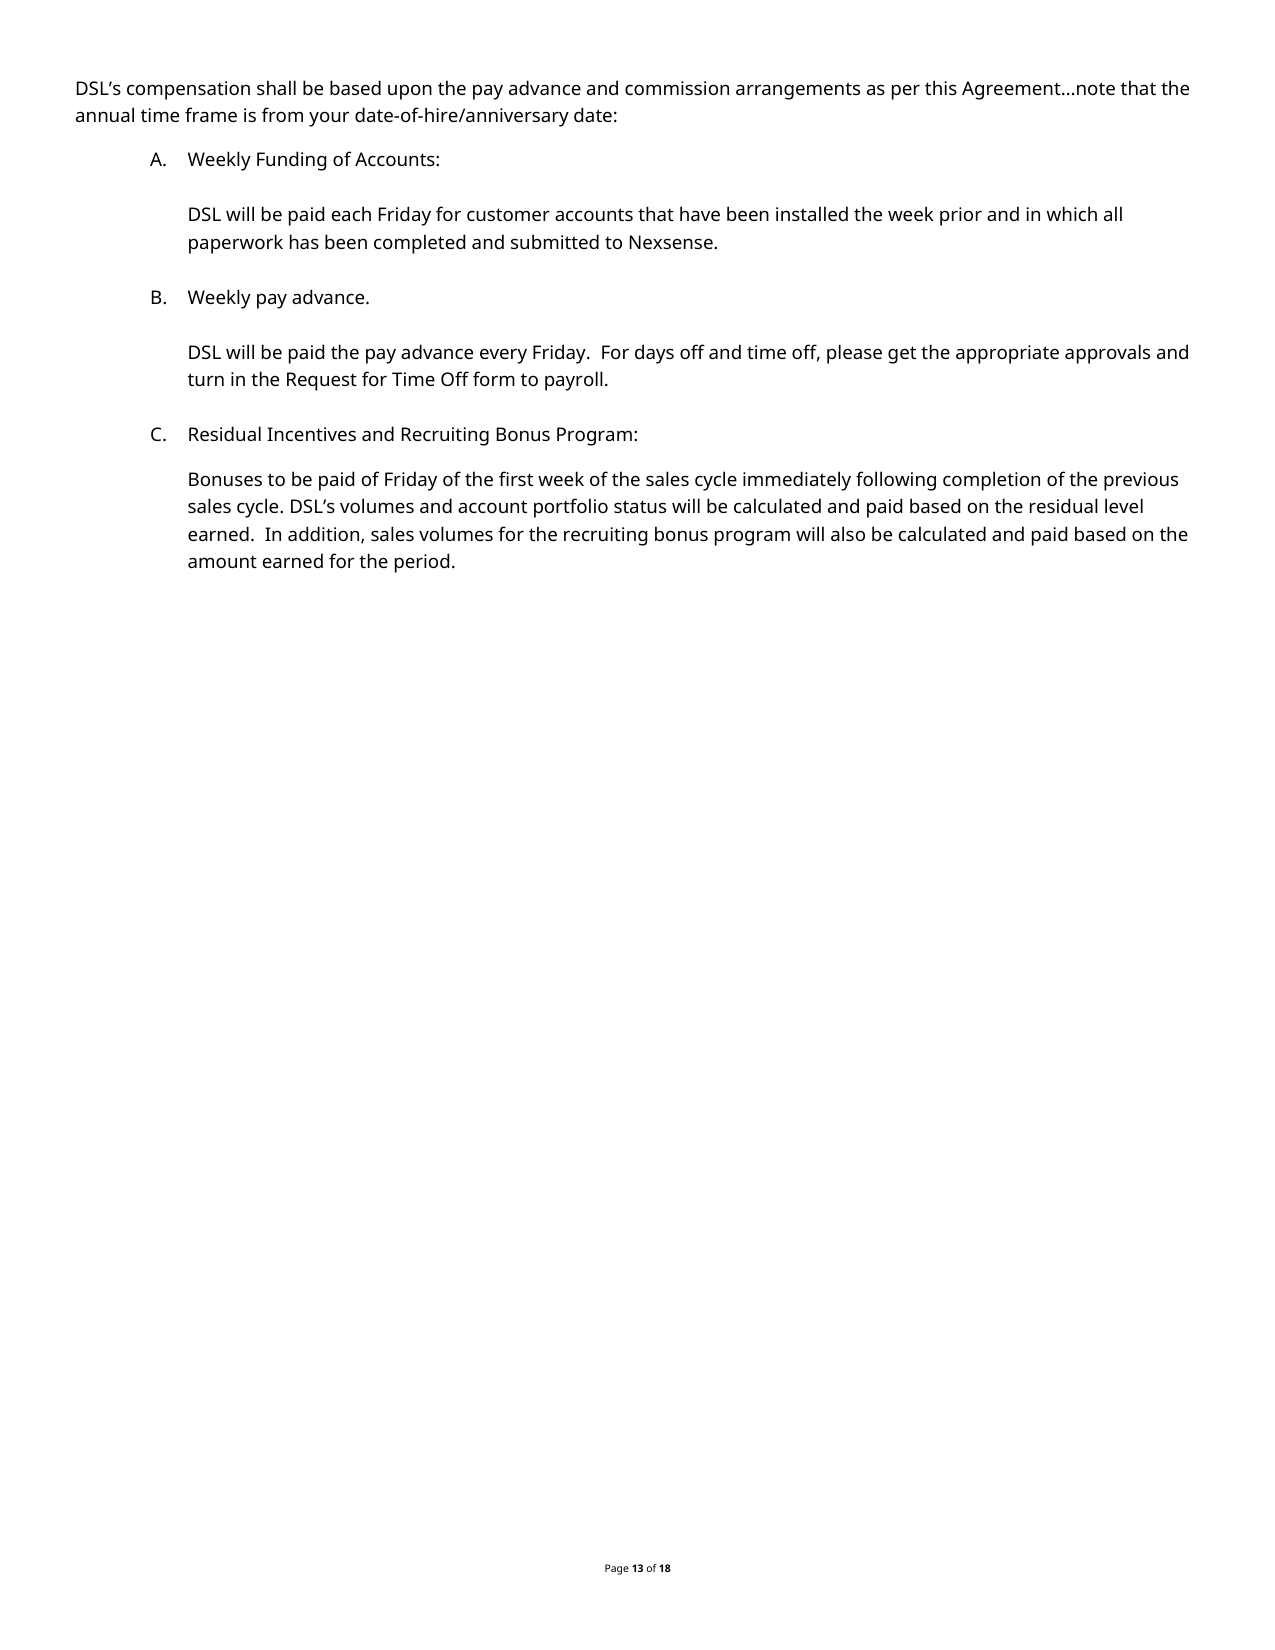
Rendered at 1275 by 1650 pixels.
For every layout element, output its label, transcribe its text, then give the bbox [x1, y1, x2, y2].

list Residual Incentives and Recruiting Bonus Program: [150, 422, 1200, 447]
list DSL will be paid each Friday for customer accounts that have been installed the week prior and in which all paperwork has been completed and submitted to Nexsense. [187, 202, 1200, 255]
list Weekly pay advance. [150, 284, 1200, 310]
text Bonuses to be paid of Friday of the first week of the sales cycle immediately following completion of the previous sales cycle. DSL’s volumes and account portfolio status will be calculated and paid based on the residual level earned. In addition, sales volumes for the recruiting bonus program will also be calculated and paid based on the amount earned for the period. [187, 466, 1200, 574]
text DSL’s compensation shall be based upon the pay advance and commission arrangements as per this Agreement…note that the annual time frame is from your date-of-hire/anniversary date: [75, 75, 1200, 128]
list DSL will be paid the pay advance every Friday. For days off and time off, please get the appropriate approvals and turn in the Request for Time Off form to payroll. [187, 339, 1200, 392]
list Weekly Funding of Accounts: [150, 147, 1200, 172]
